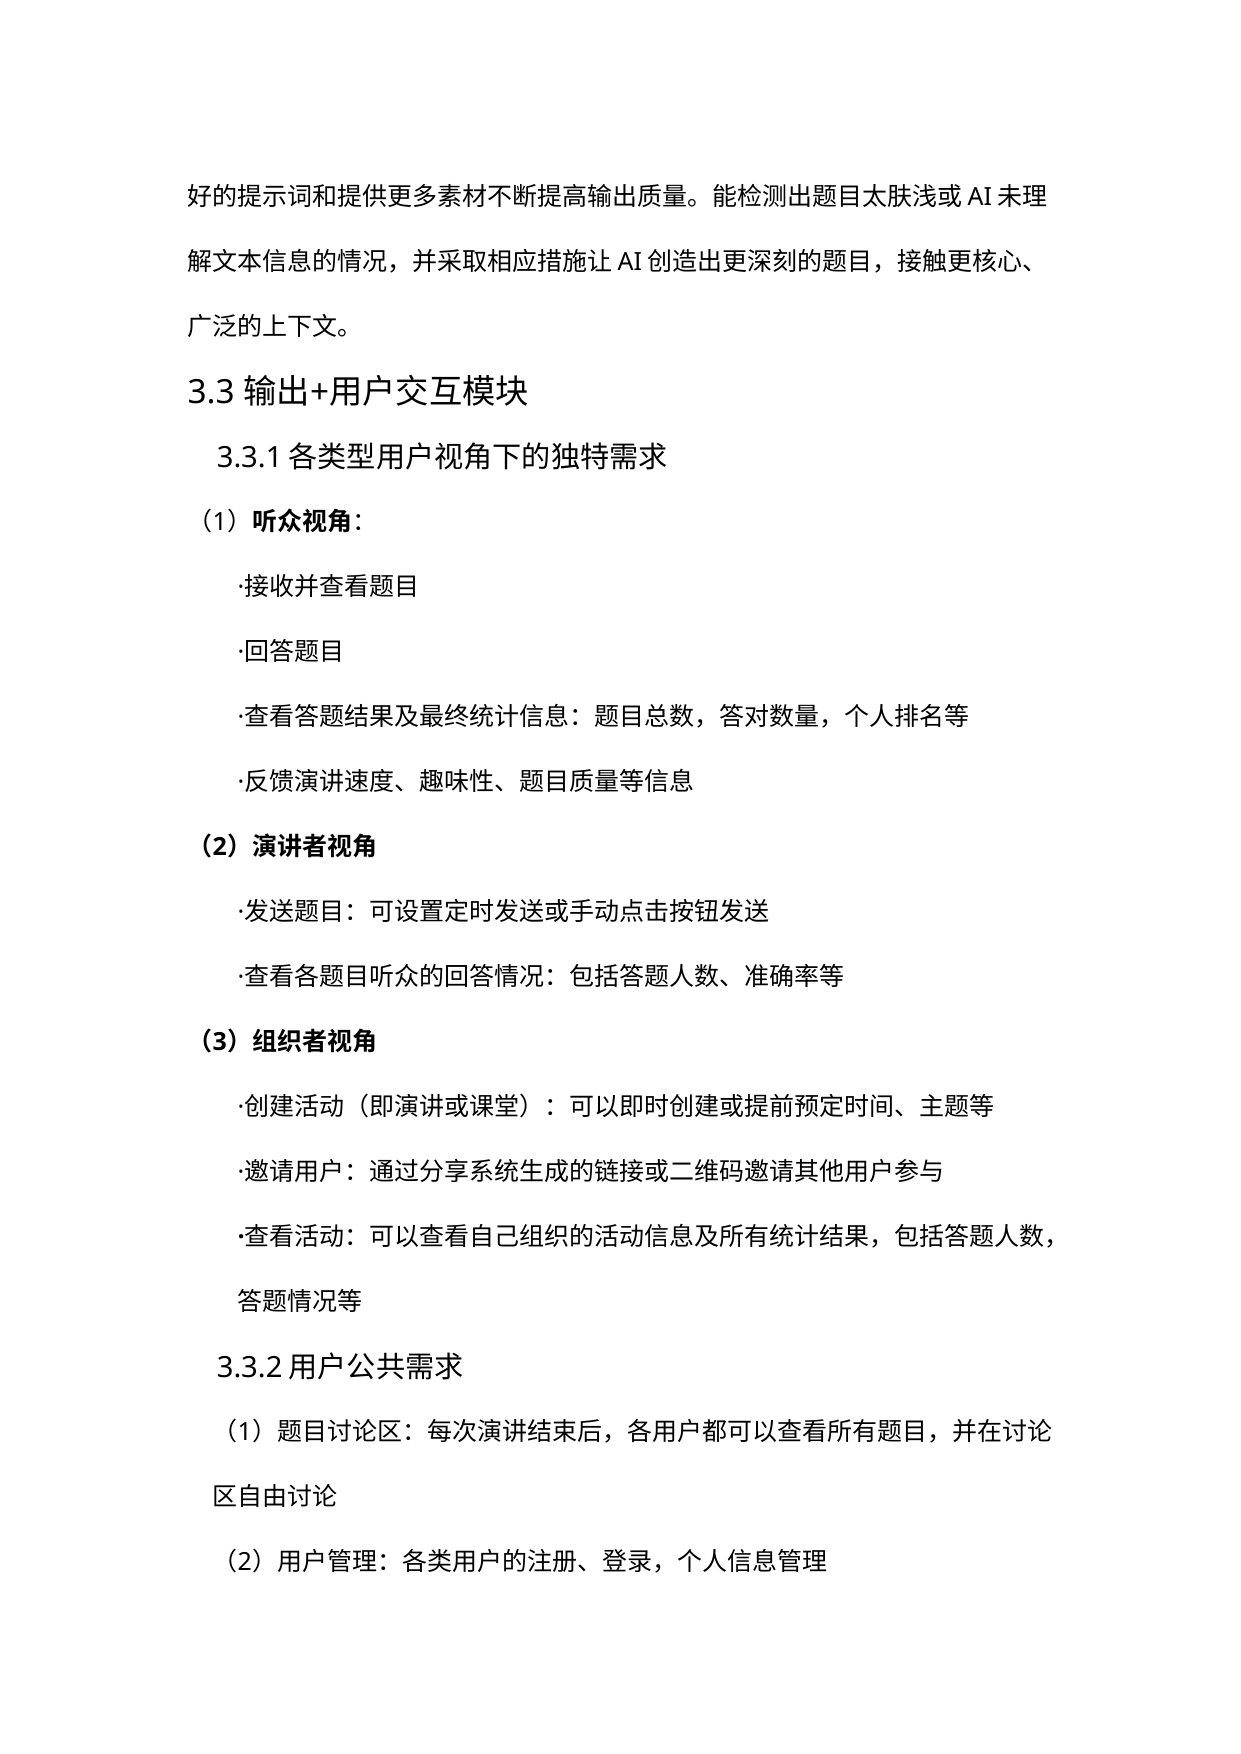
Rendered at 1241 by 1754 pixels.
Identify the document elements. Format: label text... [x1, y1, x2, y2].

text 3.3 输出+用户交互模块 [187, 357, 1053, 422]
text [187, 162, 1053, 357]
list ·回答题目 [237, 617, 1053, 682]
list 题目讨论区：每次演讲结束后，各用户都可以查看所有题目，并在讨论区自由讨论 [212, 1397, 1053, 1527]
text 3.3.2用户公共需求 [187, 1332, 1053, 1397]
list 组织者视角 [187, 1007, 1053, 1072]
list ·接收并查看题目 [237, 552, 1053, 617]
list 演讲者视角 [187, 812, 1053, 877]
list ·查看活动：可以查看自己组织的活动信息及所有统计结果，包括答题人数，答题情况等 [237, 1202, 1053, 1332]
list ·创建活动（即演讲或课堂）：可以即时创建或提前预定时间、主题等 [237, 1072, 1053, 1137]
list 听众视角： [187, 487, 1053, 552]
list ·查看各题目听众的回答情况：包括答题人数、准确率等 [237, 942, 1053, 1007]
text 3.3.1各类型用户视角下的独特需求 [187, 422, 1053, 487]
list 用户管理：各类用户的注册、登录，个人信息管理 [212, 1527, 1053, 1592]
list ·反馈演讲速度、趣味性、题目质量等信息 [237, 747, 1053, 812]
list ·邀请用户：通过分享系统生成的链接或二维码邀请其他用户参与 [237, 1137, 1053, 1202]
list ·发送题目：可设置定时发送或手动点击按钮发送 [237, 877, 1053, 942]
list ·查看答题结果及最终统计信息：题目总数，答对数量，个人排名等 [237, 682, 1053, 747]
